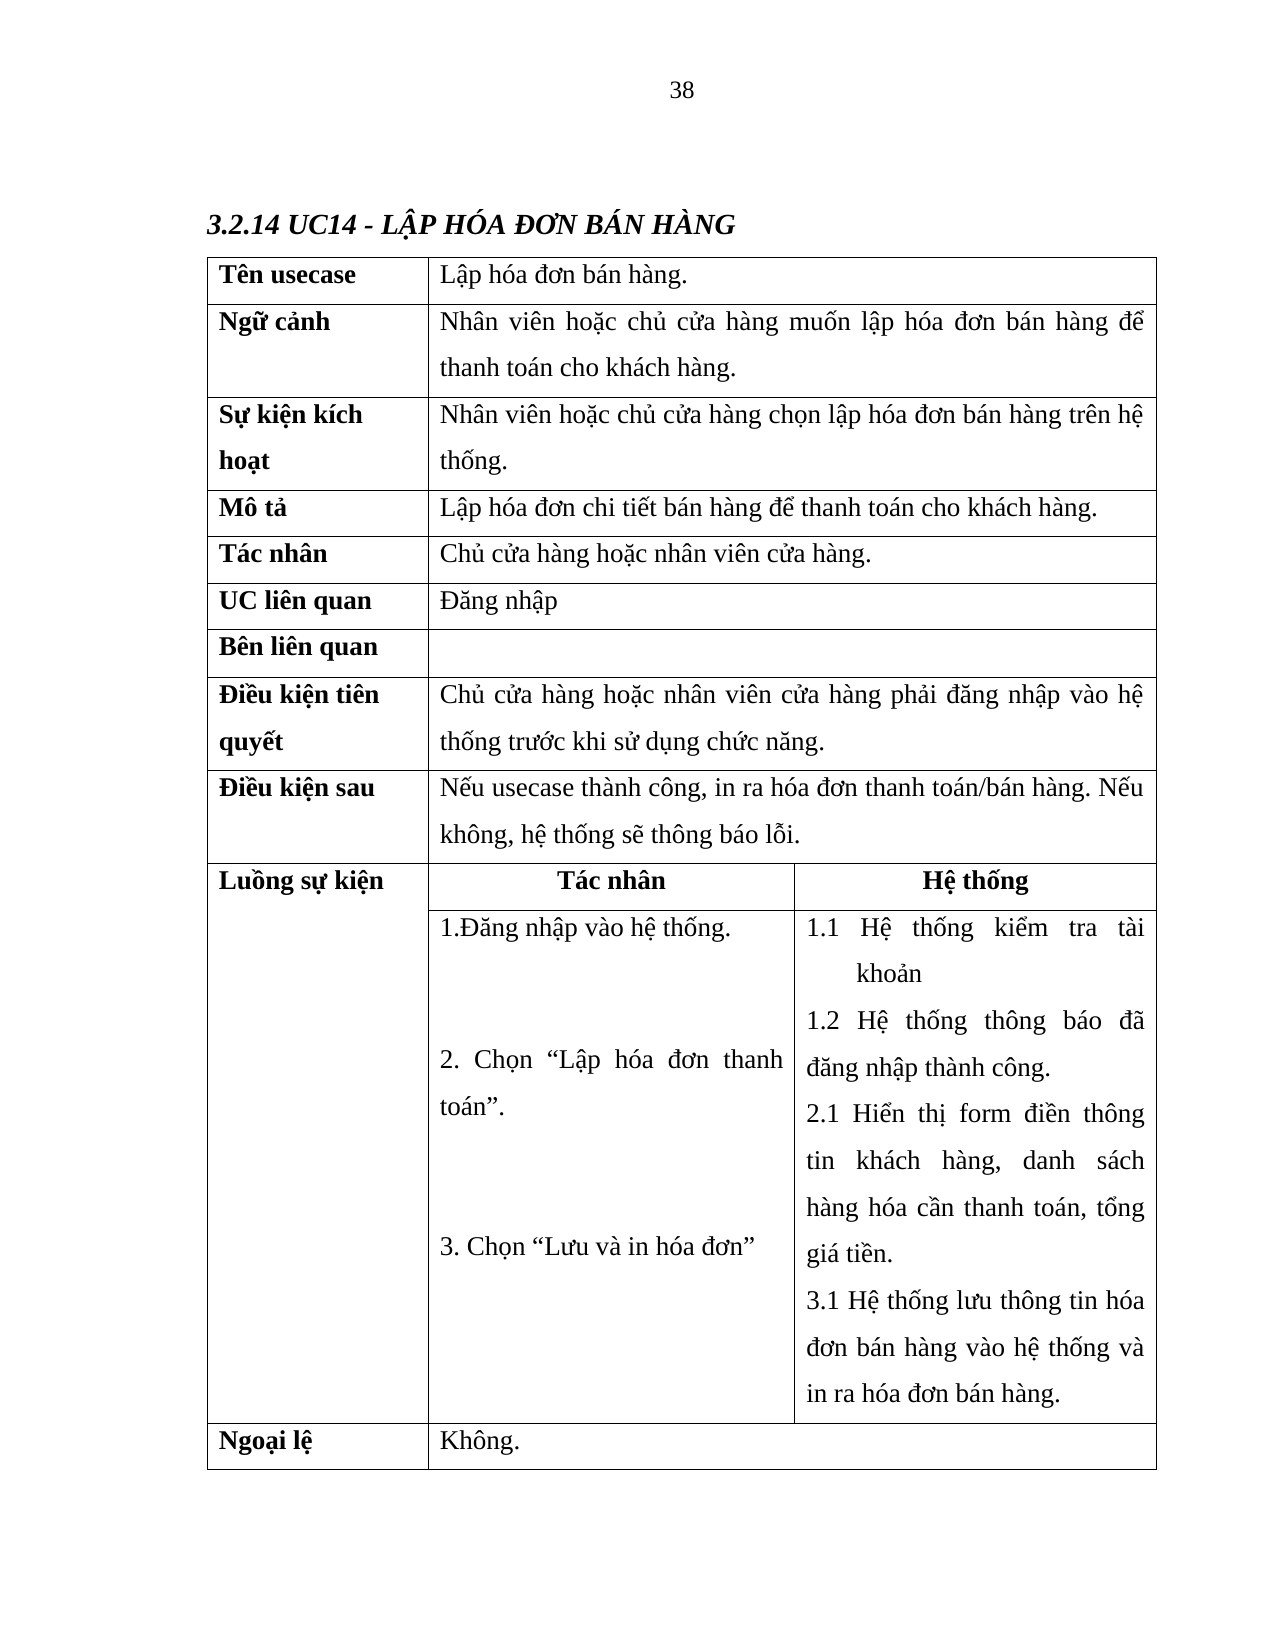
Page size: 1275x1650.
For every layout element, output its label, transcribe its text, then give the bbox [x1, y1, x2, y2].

table_cell 1.Đăng nhập vào hệ thống. 2. Chọn “Lập hóa đơn thanh toán”. 3. Chọn “Lưu và in hóa đơn” [429, 911, 794, 1423]
table_cell 1.1 Hệ thống kiểm tra tài khoản 1.2 Hệ thống thông báo đã đăng nhập thành công. 2.1 Hiển thị form điền thông tin khách hàng, danh sách hàng hóa cần thanh toán, tổng giá tiền. 3.1 Hệ thống lưu thông tin hóa đơn bán hàng vào hệ thống và in ra hóa đơn bán hàng. [795, 911, 1156, 1423]
text 3.2.14 UC14 - LẬP HÓA ĐƠN BÁN HÀNG [207, 207, 1157, 240]
table_cell Lập hóa đơn chi tiết bán hàng để thanh toán cho khách hàng. [429, 491, 1156, 536]
table_cell Nếu usecase thành công, in ra hóa đơn thanh toán/bán hàng. Nếu không, hệ thống sẽ thông báo lỗi. [429, 771, 1156, 863]
table_cell Chủ cửa hàng hoặc nhân viên cửa hàng. [429, 537, 1156, 583]
table_cell Tác nhân [429, 864, 794, 909]
table_cell UC liên quan [208, 584, 428, 629]
table_cell Ngữ cảnh [208, 305, 428, 397]
table_cell Bên liên quan [208, 630, 428, 677]
table_cell Điều kiện sau [208, 771, 428, 863]
table_cell Luồng sự kiện [208, 864, 428, 1423]
table_cell Mô tả [208, 491, 428, 536]
table_cell Chủ cửa hàng hoặc nhân viên cửa hàng phải đăng nhập vào hệ thống trước khi sử dụng chức năng. [429, 678, 1156, 770]
table_cell Sự kiện kích hoạt [208, 398, 428, 490]
table_cell Đăng nhập [429, 584, 1156, 629]
table_cell Nhân viên hoặc chủ cửa hàng muốn lập hóa đơn bán hàng để thanh toán cho khách hàng. [429, 305, 1156, 397]
table_cell Nhân viên hoặc chủ cửa hàng chọn lập hóa đơn bán hàng trên hệ thống. [429, 398, 1156, 490]
table_cell Ngoại lệ [208, 1424, 428, 1469]
table_cell Không. [429, 1424, 1156, 1469]
table_cell Hệ thống [795, 864, 1156, 909]
table_cell [429, 630, 1156, 677]
table_header Tên usecase [208, 258, 428, 303]
table_cell Tác nhân [208, 537, 428, 583]
table_cell Điều kiện tiên quyết [208, 678, 428, 770]
table_header Lập hóa đơn bán hàng. [429, 258, 1156, 303]
